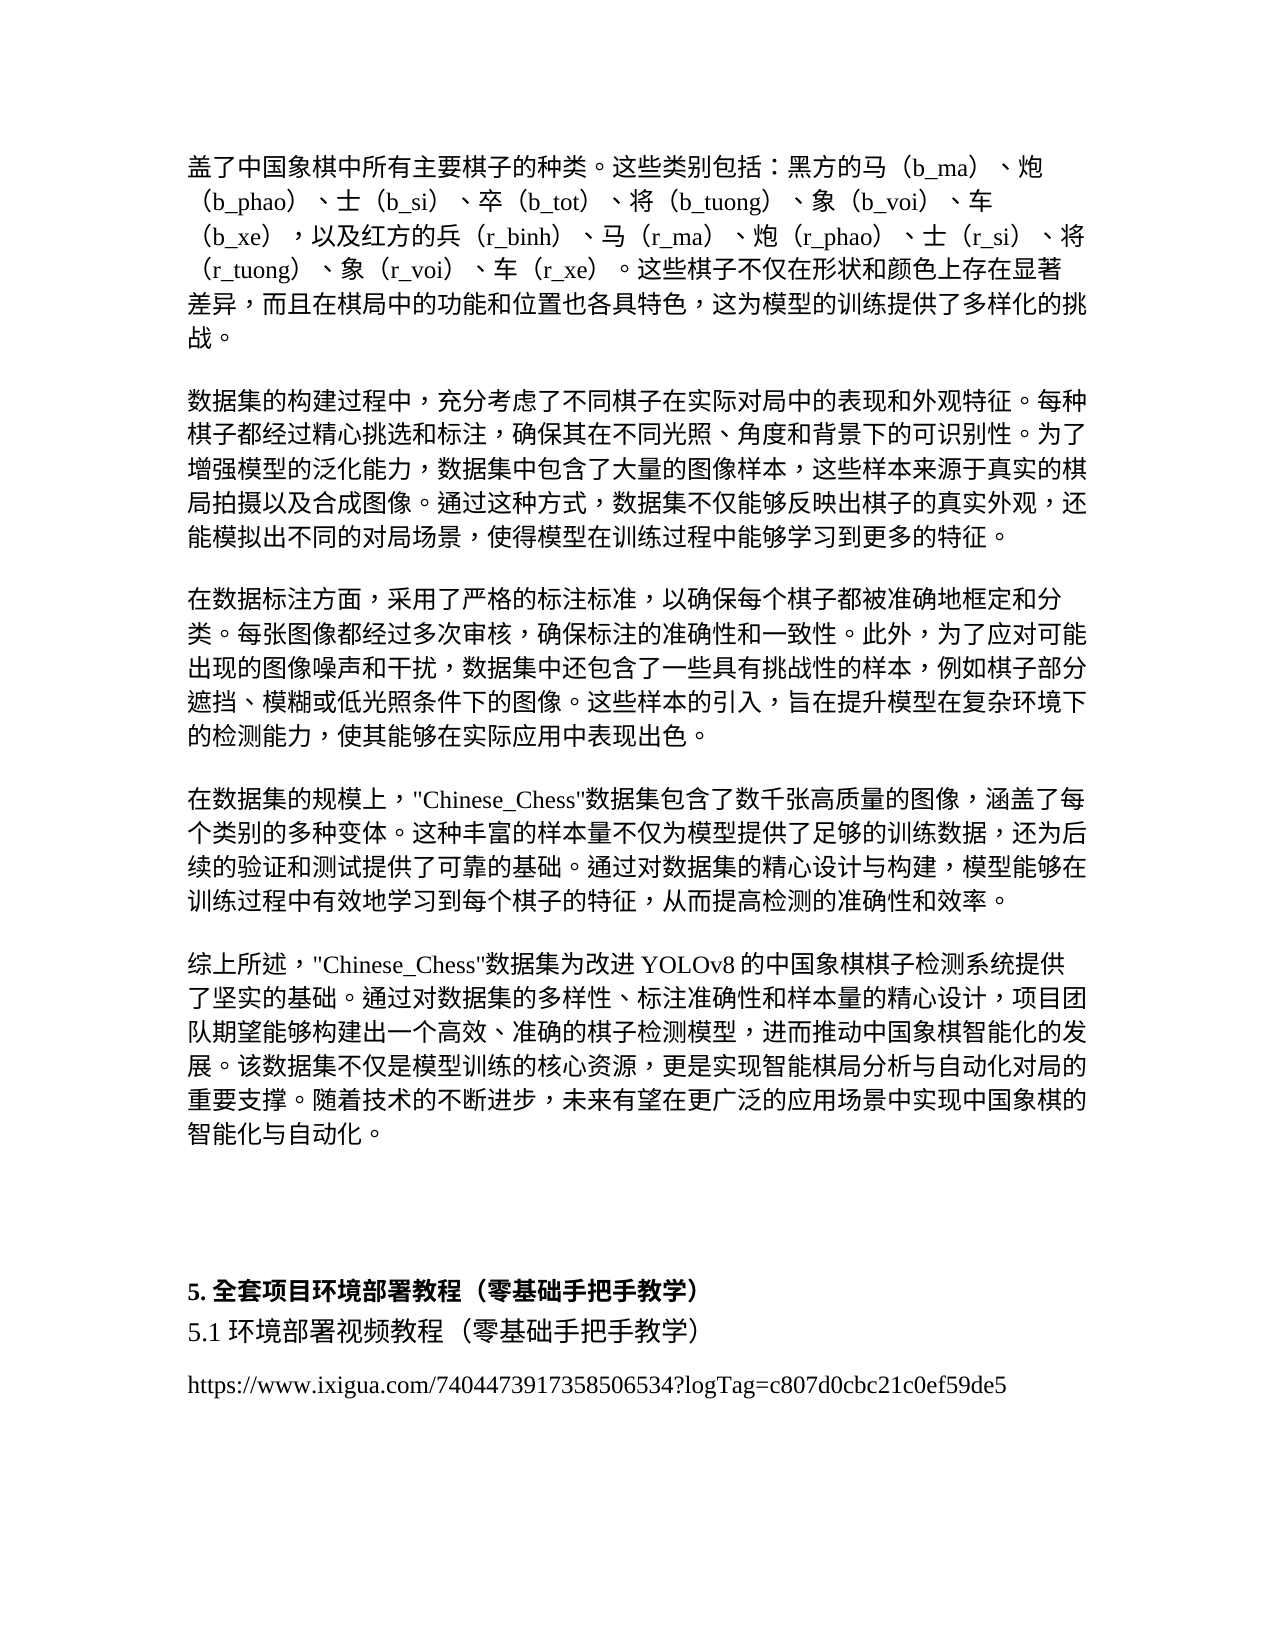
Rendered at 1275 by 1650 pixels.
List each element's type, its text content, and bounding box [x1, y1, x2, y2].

text https://www.ixigua.com/7404473917358506534?logTag=c807d0cbc21c0ef59de5 [187, 1370, 1087, 1399]
text 5.1 环境部署视频教程（零基础手把手教学） [187, 1313, 1087, 1349]
subtitle 5. 全套项目环境部署教程（零基础手把手教学） [187, 1273, 1087, 1308]
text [187, 150, 1087, 1151]
